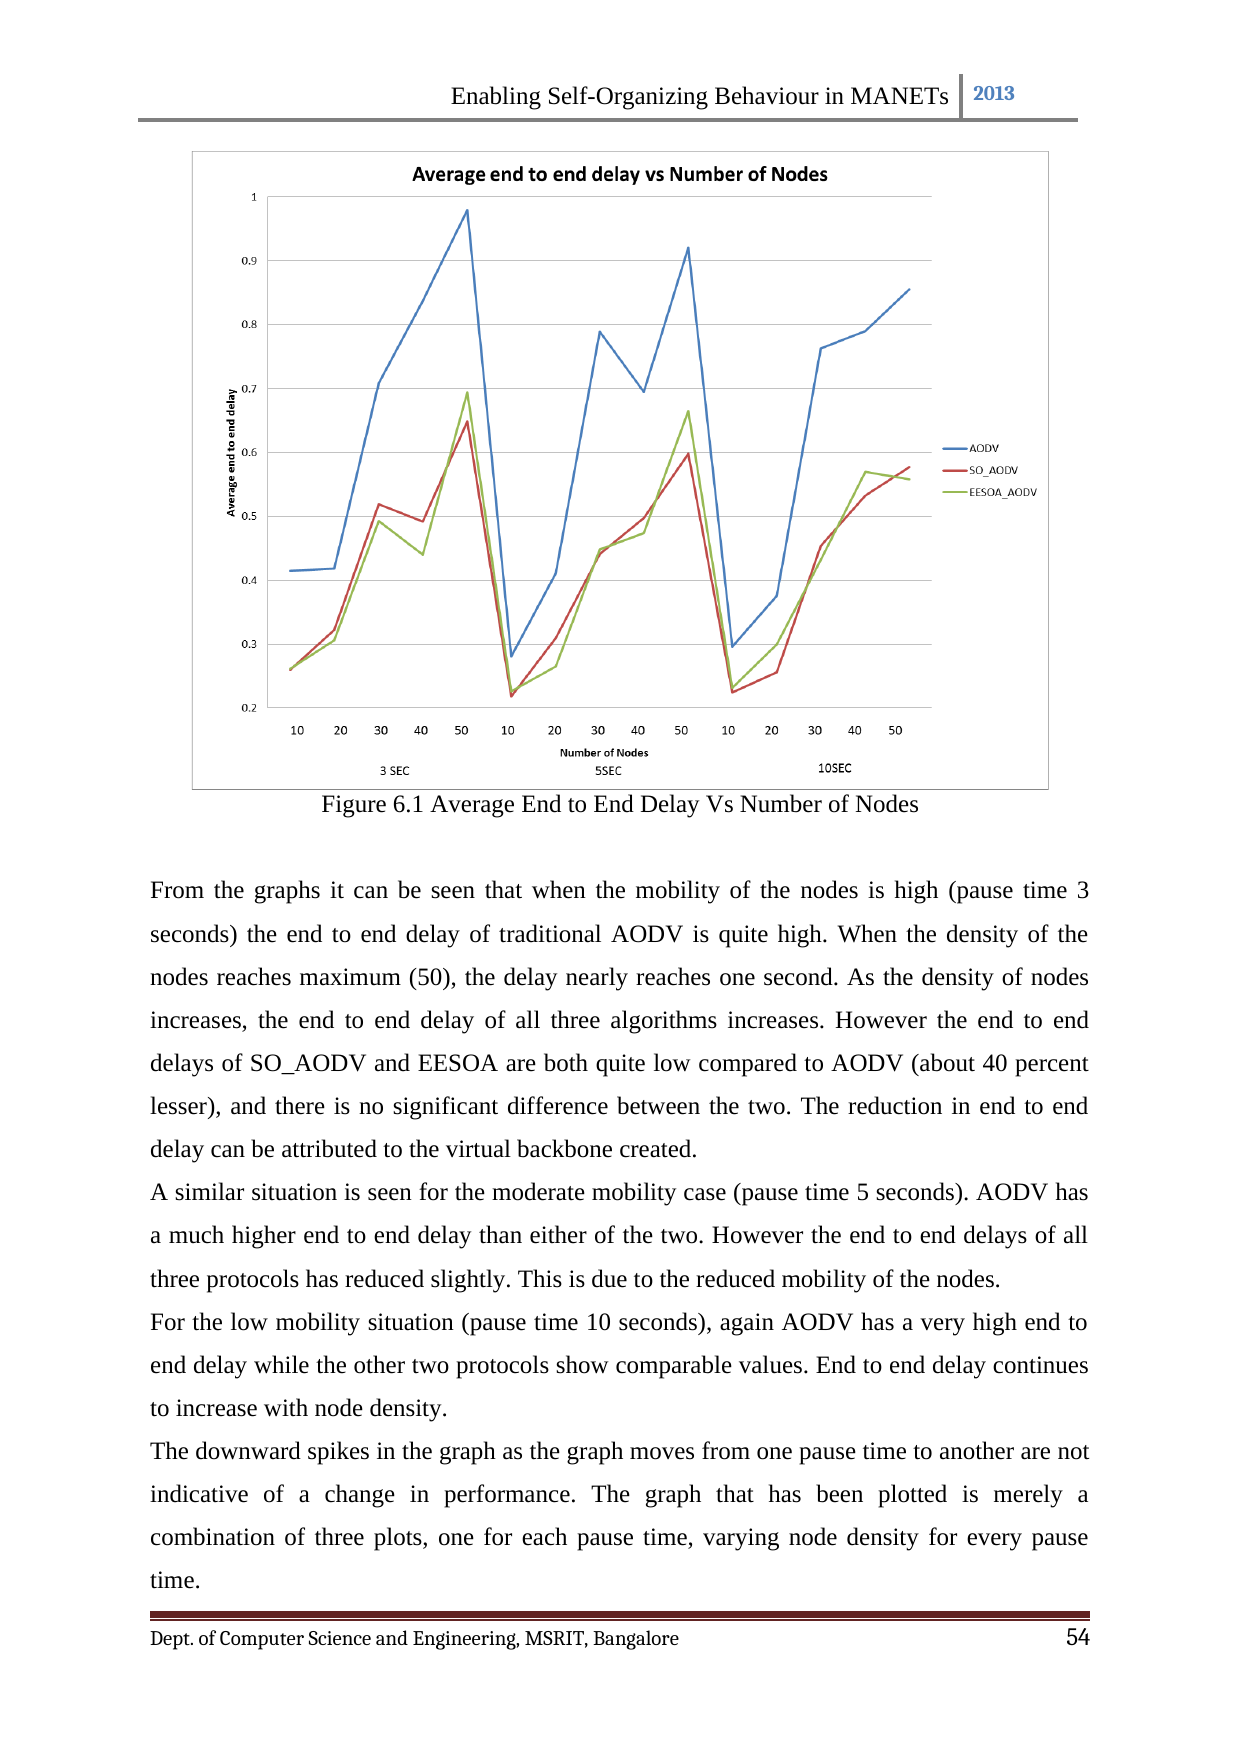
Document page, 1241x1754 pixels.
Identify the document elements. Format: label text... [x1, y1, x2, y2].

text From the graphs it can be seen that when the mobility of the nodes is high (pause time 3 seconds) the end to end delay of traditional AODV is quite high. When the density of the nodes reaches maximum (50), the delay nearly reaches one second. As the density of nodes increases, the end to end delay of all three algorithms increases. However the end to end delays of SO_AODV and EESOA are both quite low compared to AODV (about 40 percent lesser), and there is no significant difference between the two. The reduction in end to end delay can be attributed to the virtual backbone created. [150, 876, 1090, 1163]
text For the low mobility situation (pause time 10 seconds), again AODV has a very high end to end delay while the other two protocols show comparable values. End to end delay continues to increase with node density. [150, 1307, 1090, 1422]
text A similar situation is seen for the moderate mobility case (pause time 5 seconds). AODV has a much higher end to end delay than either of the two. However the end to end delays of all three protocols has reduced slightly. This is due to the reduced mobility of the nodes. [150, 1177, 1090, 1292]
text The downward spikes in the graph as the graph moves from one pause time to another are not indicative of a change in performance. The graph that has been plotted is merely a combination of three plots, one for each pause time, varying node density for every pause time. [150, 1436, 1090, 1594]
picture [191, 151, 1049, 790]
text Figure 6.1 Average End to End Delay Vs Number of Nodes [150, 789, 1090, 818]
